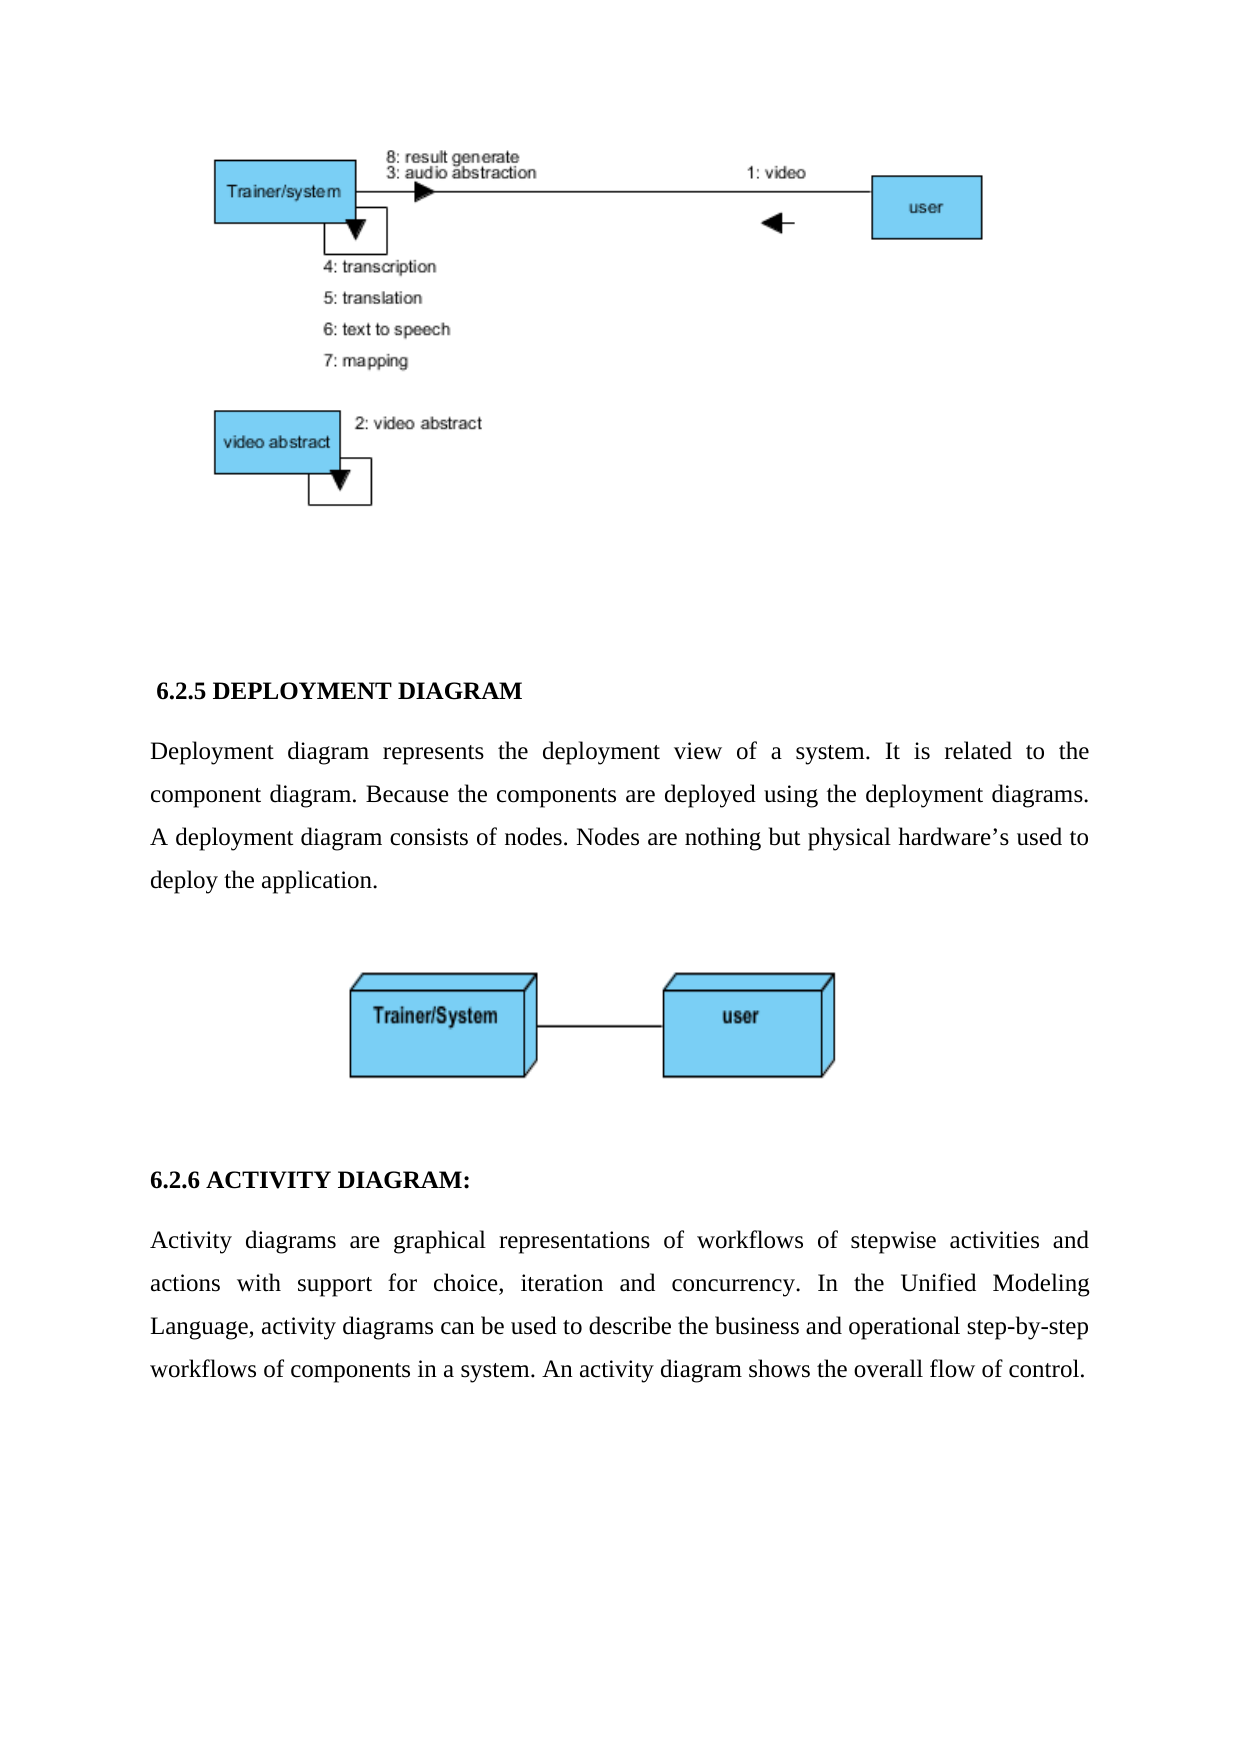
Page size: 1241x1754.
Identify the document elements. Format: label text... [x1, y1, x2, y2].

picture [328, 925, 912, 1135]
text 6.2.6 ACTIVITY DIAGRAM: [150, 1165, 1090, 1194]
picture [205, 150, 1035, 586]
text 6.2.5 DEPLOYMENT DIAGRAM [150, 676, 1090, 705]
text Deployment diagram represents the deployment view of a system. It is related to the component diagram. Because the components are deployed using the deployment diagrams. A deployment diagram consists of nodes. Nodes are nothing but physical hardware’s used to deploy the application. [150, 736, 1090, 894]
text Activity diagrams are graphical representations of workflows of stepwise activities and actions with support for choice, iteration and concurrency. In the Unified Modeling Language, activity diagrams can be used to describe the business and operational step-by-step workflows of components in a system. An activity diagram shows the overall flow of control. [150, 1225, 1090, 1383]
